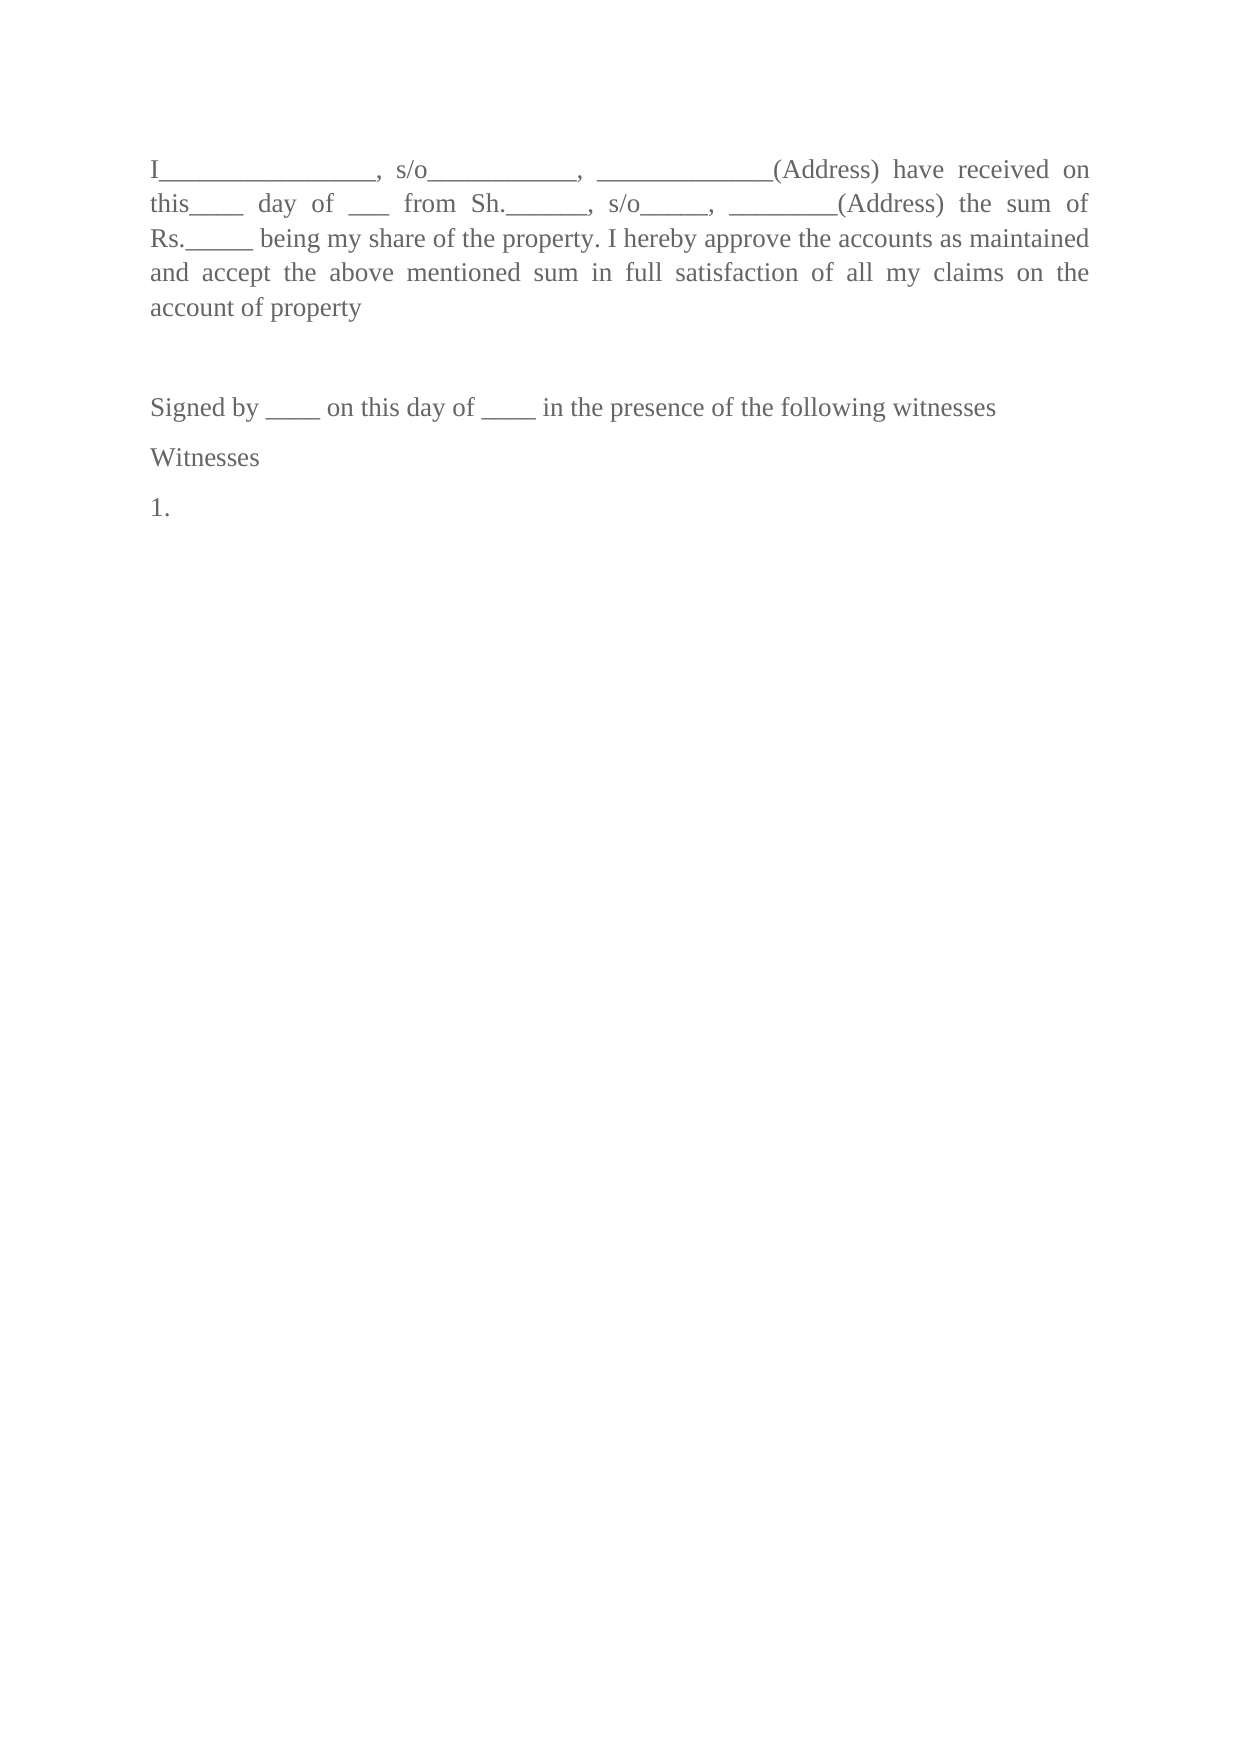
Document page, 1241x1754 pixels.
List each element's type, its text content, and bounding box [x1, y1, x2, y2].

text I________________, s/o___________, _____________(Address) have received on this____ day of ___ from Sh.______, s/o_____, ________(Address) the sum of Rs._____ being my share of the property. I hereby approve the accounts as maintained and accept the above mentioned sum in full satisfaction of all my claims on the account of property [150, 150, 1090, 322]
text Witnesses [150, 437, 1090, 472]
text Signed by ____ on this day of ____ in the presence of the following witnesses [150, 387, 1090, 422]
text 1. [150, 487, 1090, 522]
